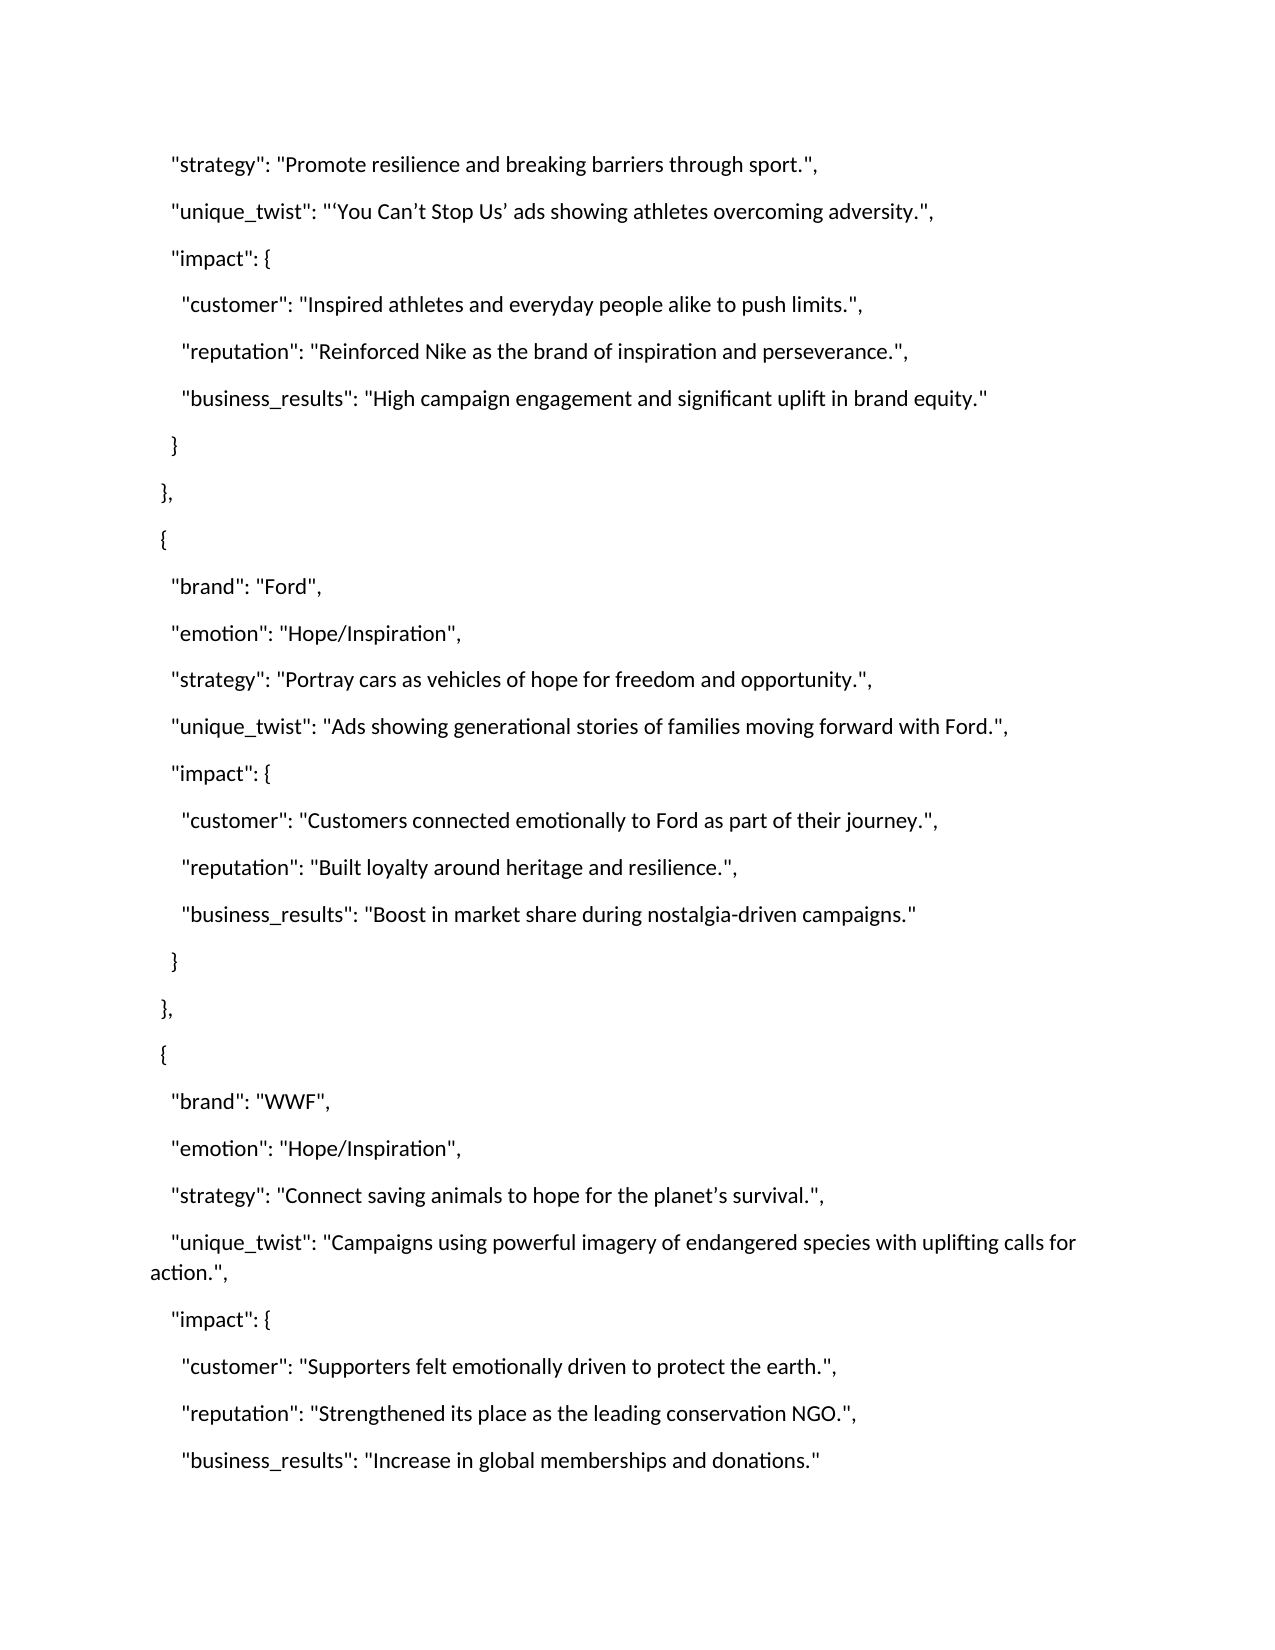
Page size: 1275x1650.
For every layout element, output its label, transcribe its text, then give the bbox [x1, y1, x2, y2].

text "reputation": "Strengthened its place as the leading conservation NGO.", [150, 1399, 1125, 1427]
text "emotion": "Hope/Inspiration", [150, 619, 1125, 647]
text "reputation": "Reinforced Nike as the brand of inspiration and perseverance.", [150, 337, 1125, 366]
text "brand": "Ford", [150, 572, 1125, 600]
text } [150, 431, 1125, 459]
text "business_results": "Boost in market share during nostalgia-driven campaigns." [150, 900, 1125, 928]
text "customer": "Supporters felt emotionally driven to protect the earth.", [150, 1352, 1125, 1380]
text "emotion": "Hope/Inspiration", [150, 1134, 1125, 1162]
text "unique_twist": "Campaigns using powerful imagery of endangered species with uplifting calls for action.", [150, 1228, 1125, 1286]
text "unique_twist": "‘You Can’t Stop Us’ ads showing athletes overcoming adversity.", [150, 197, 1125, 225]
text } [150, 947, 1125, 975]
text }, [150, 478, 1125, 506]
text "impact": { [150, 244, 1125, 272]
text "business_results": "High campaign engagement and significant uplift in brand equity." [150, 384, 1125, 412]
text "strategy": "Connect saving animals to hope for the planet’s survival.", [150, 1181, 1125, 1209]
text }, [150, 994, 1125, 1022]
text "strategy": "Portray cars as vehicles of hope for freedom and opportunity.", [150, 666, 1125, 694]
text "reputation": "Built loyalty around heritage and resilience.", [150, 853, 1125, 881]
text { [150, 525, 1125, 553]
text "customer": "Customers connected emotionally to Ford as part of their journey.", [150, 806, 1125, 834]
text "brand": "WWF", [150, 1087, 1125, 1116]
text "customer": "Inspired athletes and everyday people alike to push limits.", [150, 291, 1125, 319]
text "strategy": "Promote resilience and breaking barriers through sport.", [150, 150, 1125, 178]
text "business_results": "Increase in global memberships and donations." [150, 1446, 1125, 1474]
text "unique_twist": "Ads showing generational stories of families moving forward with Ford.", [150, 712, 1125, 741]
text { [150, 1041, 1125, 1069]
text "impact": { [150, 759, 1125, 787]
text "impact": { [150, 1305, 1125, 1333]
